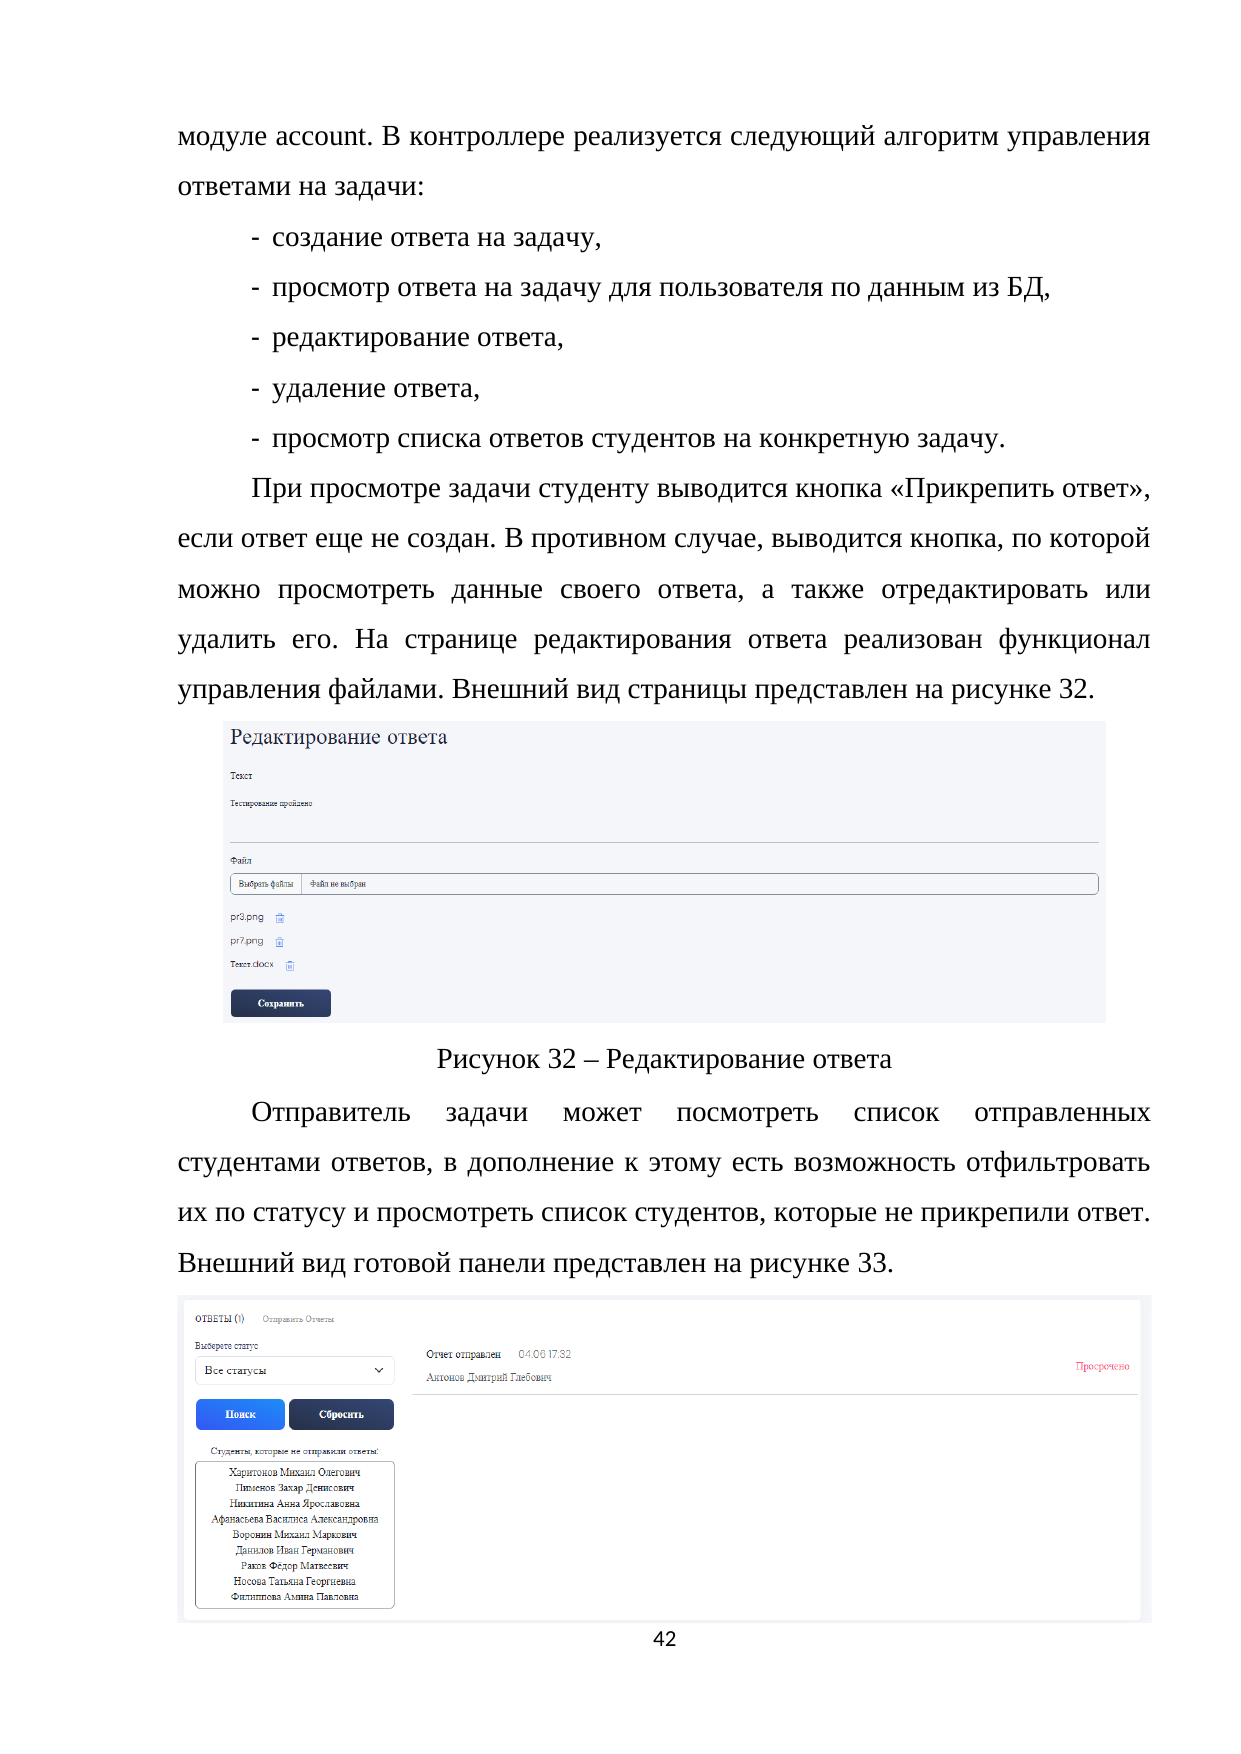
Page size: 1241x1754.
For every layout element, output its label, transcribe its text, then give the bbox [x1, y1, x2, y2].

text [177, 118, 1152, 202]
list создание ответа на задачу, [177, 219, 1152, 252]
list просмотр ответа на задачу для пользователя по данным из БД, [177, 269, 1152, 303]
text Рисунок 32 – Редактирование ответа [177, 1041, 1152, 1074]
list удаление ответа, [177, 370, 1152, 403]
picture [177, 1295, 1152, 1623]
list просмотр списка ответов студентов на конкретную задачу. [177, 420, 1152, 453]
picture [223, 721, 1106, 1023]
list редактирование ответа, [177, 319, 1152, 353]
text При просмотре задачи студенту выводится кнопка «Прикрепить ответ», если ответ еще не создан. В противном случае, выводится кнопка, по которой можно просмотреть данные своего ответа, а также отредактировать или удалить его. На странице редактирования ответа реализован функционал управления файлами. Внешний вид страницы представлен на рисунке 32. [177, 470, 1152, 705]
text Отправитель задачи может посмотреть список отправленных студентами ответов, в дополнение к этому есть возможность отфильтровать их по статусу и просмотреть список студентов, которые не прикрепили ответ. Внешний вид готовой панели представлен на рисунке 33. [177, 1094, 1152, 1278]
